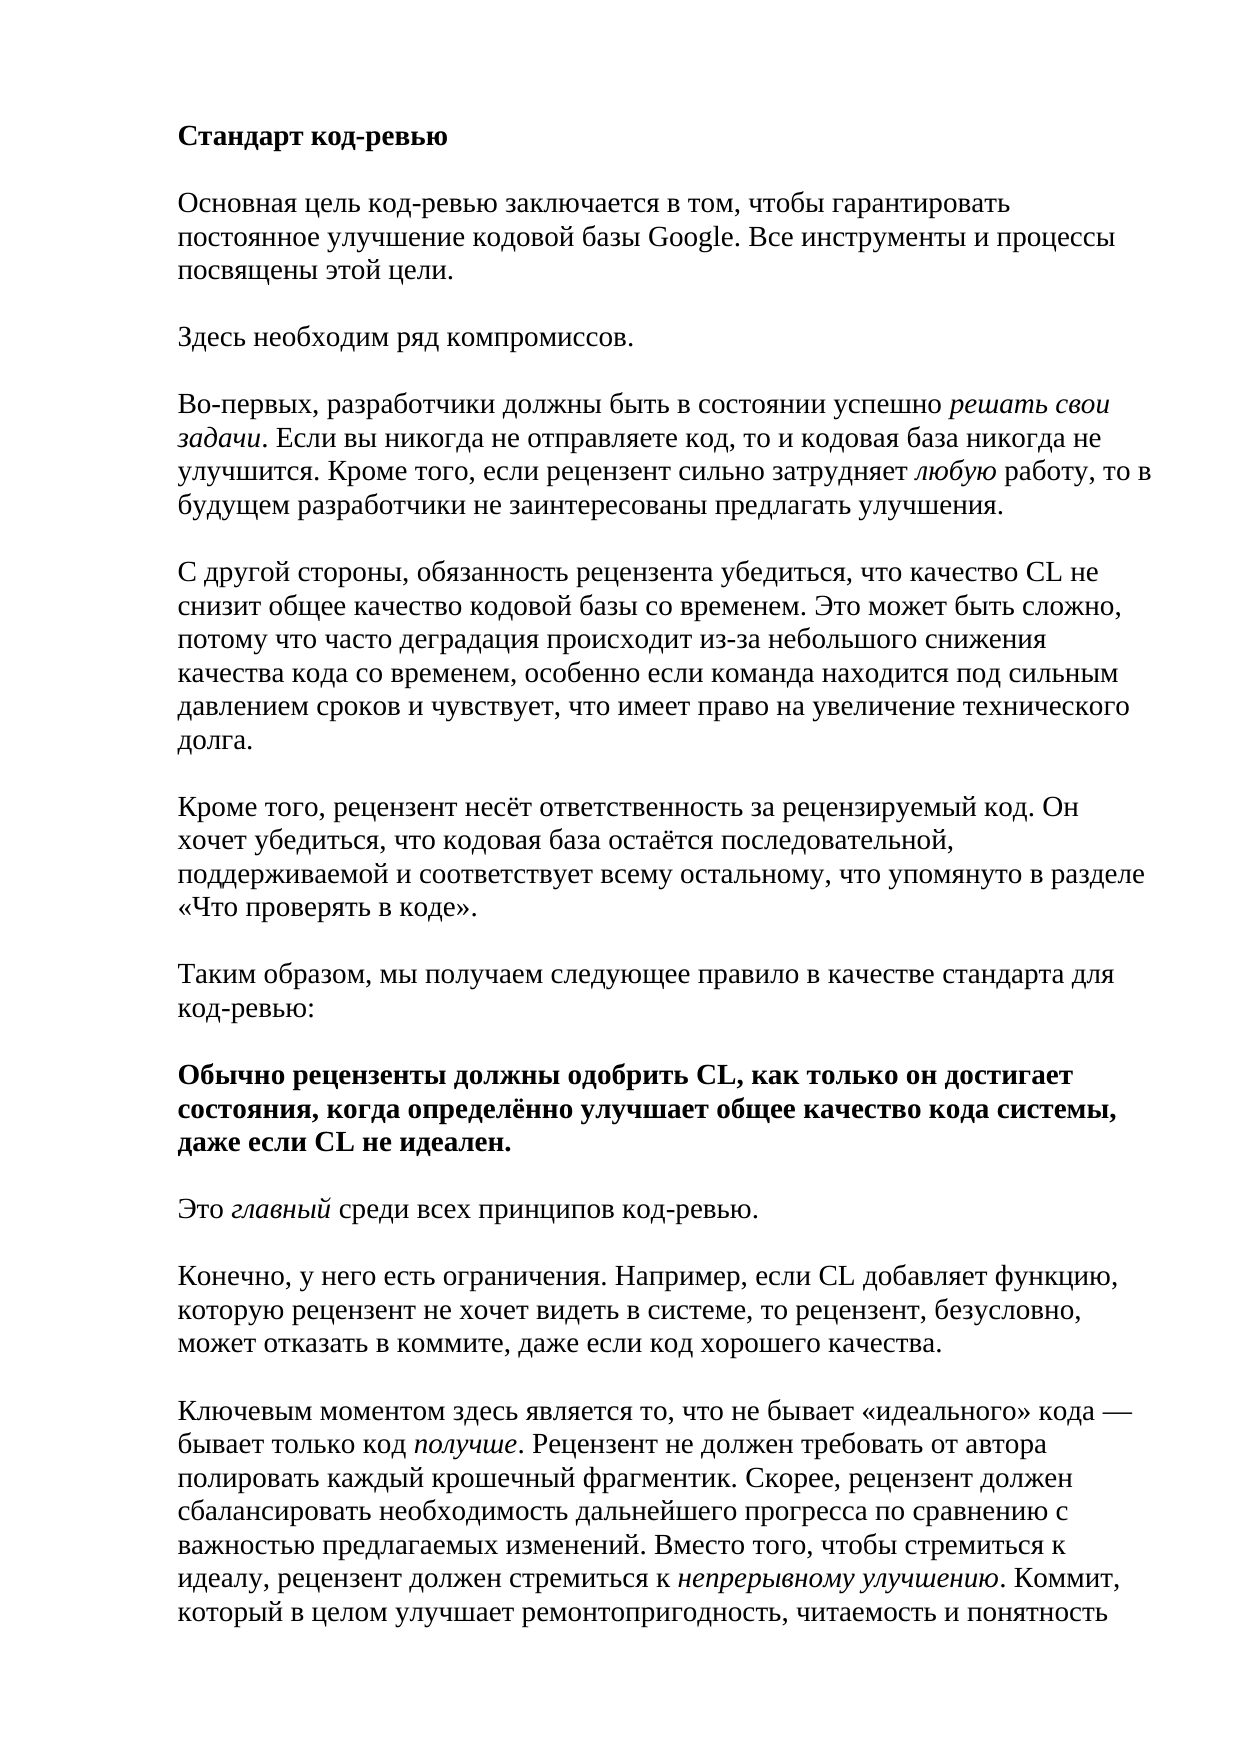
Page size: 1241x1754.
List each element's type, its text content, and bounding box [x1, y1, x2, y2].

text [177, 152, 1152, 1627]
text Стандарт код-ревью [177, 118, 1152, 152]
